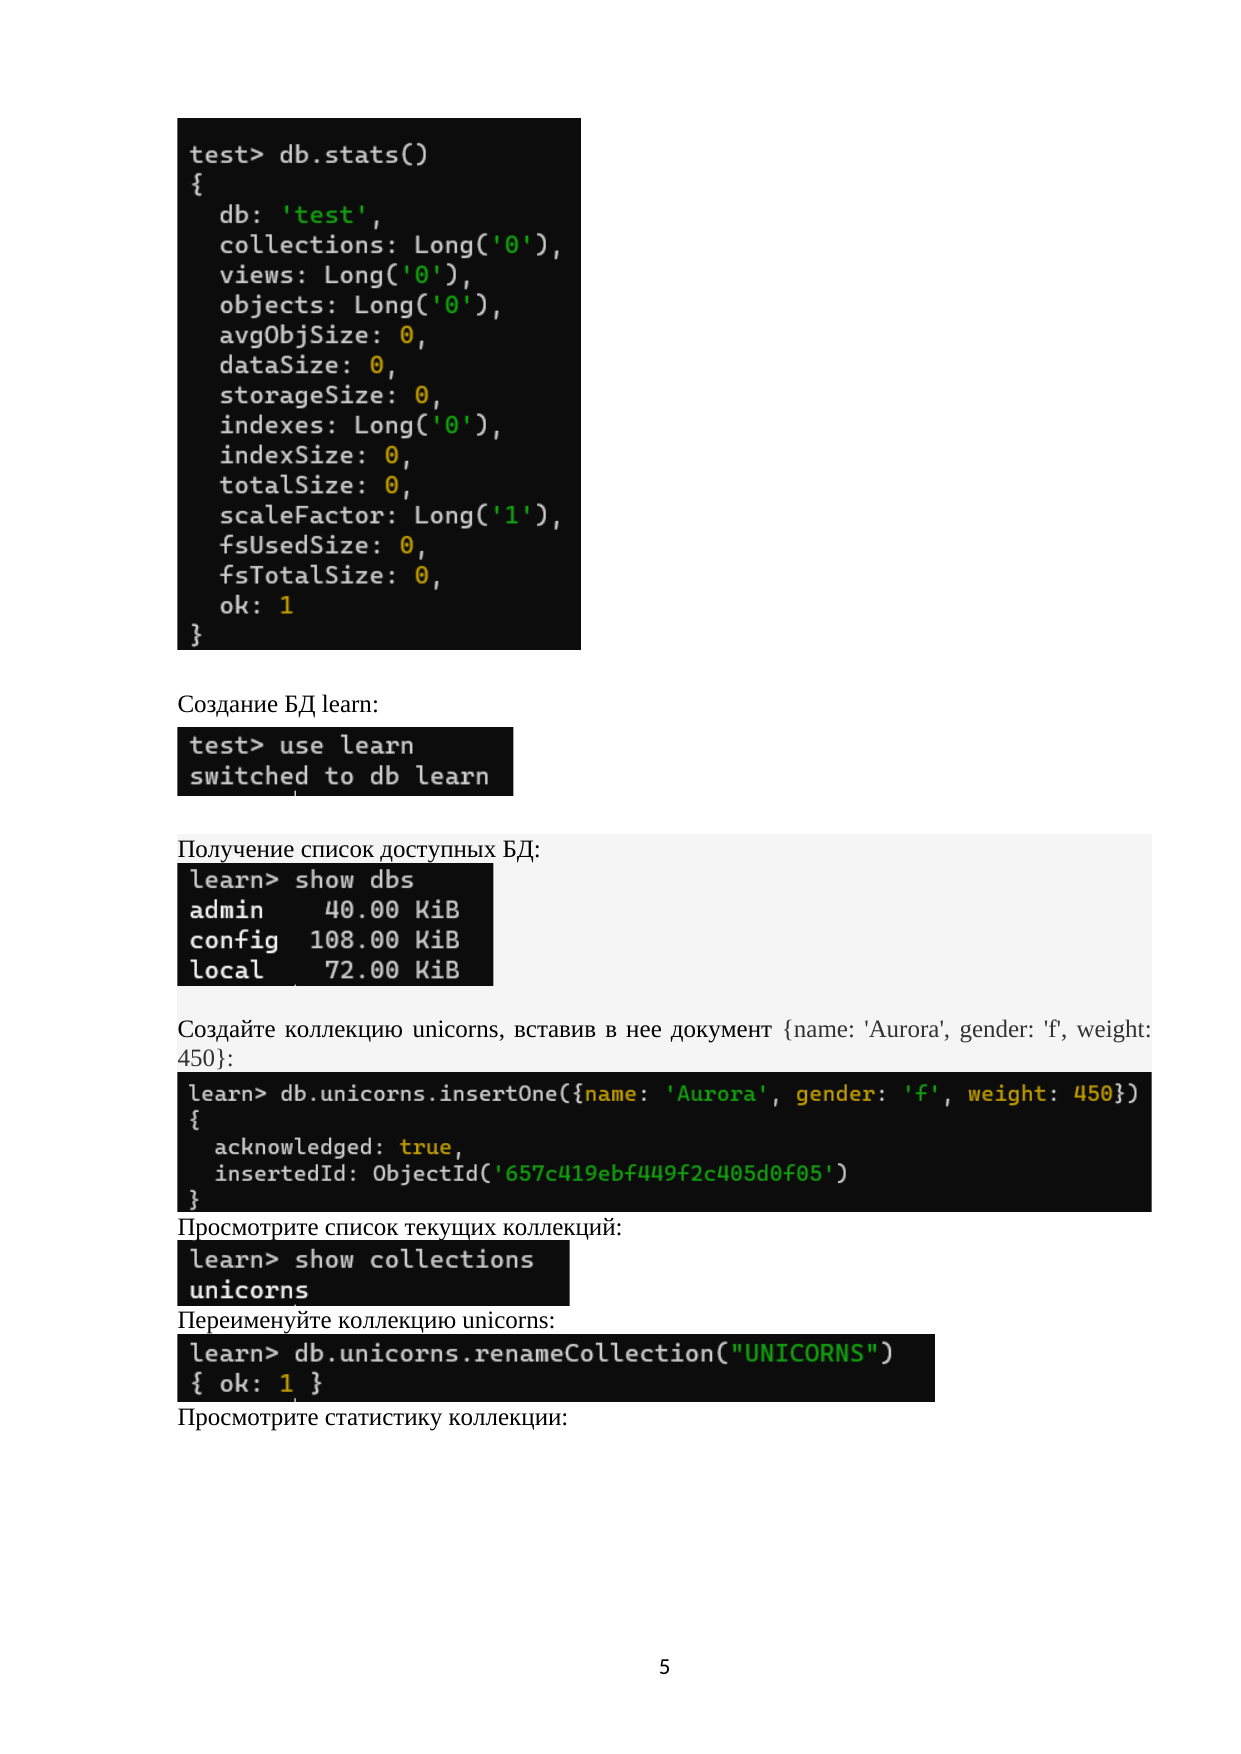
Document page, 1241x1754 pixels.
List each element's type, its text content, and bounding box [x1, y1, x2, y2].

picture [177, 1072, 1152, 1212]
text Создание БД learn: [177, 689, 1152, 717]
text Просмотрите список текущих коллекций: [177, 1212, 1152, 1241]
text Получение список доступных БД: [177, 834, 1152, 863]
picture [177, 863, 494, 986]
text Переименуйте коллекцию unicorns: [177, 1306, 1152, 1334]
text Просмотрите статистику коллекции: [177, 1402, 1152, 1431]
text Создайте коллекцию unicorns, вставив в нее документ {name: 'Aurora', gender: 'f', weight: 450}: [177, 1014, 1152, 1072]
picture [177, 1334, 935, 1402]
picture [177, 1240, 570, 1306]
picture [177, 118, 581, 650]
picture [177, 727, 514, 796]
